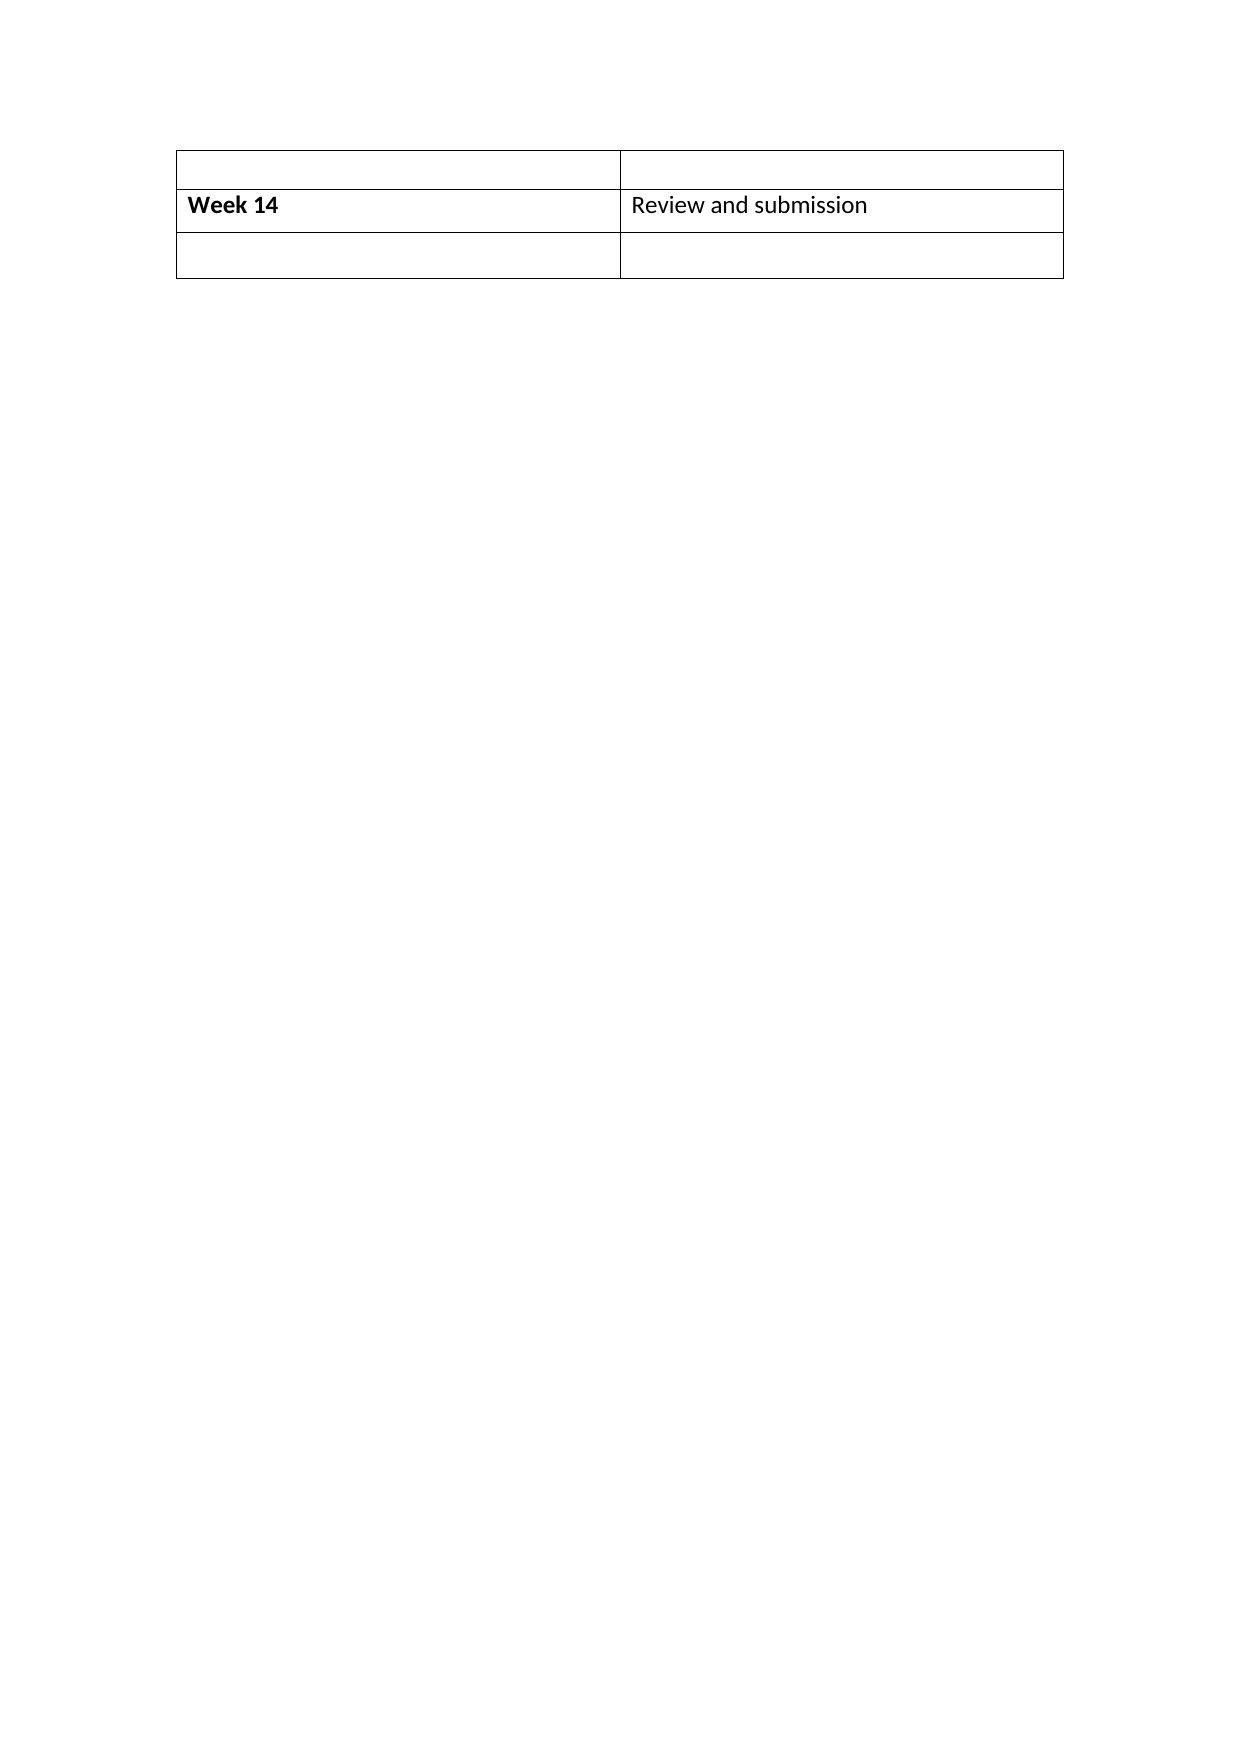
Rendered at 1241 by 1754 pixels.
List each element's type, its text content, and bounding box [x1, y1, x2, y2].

table_cell Week 13 [177, 151, 620, 188]
table_cell [177, 233, 620, 278]
table_cell [621, 233, 1063, 278]
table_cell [621, 151, 1063, 188]
table_cell Week 14 [177, 190, 620, 232]
table_cell Review and submission [621, 190, 1063, 232]
